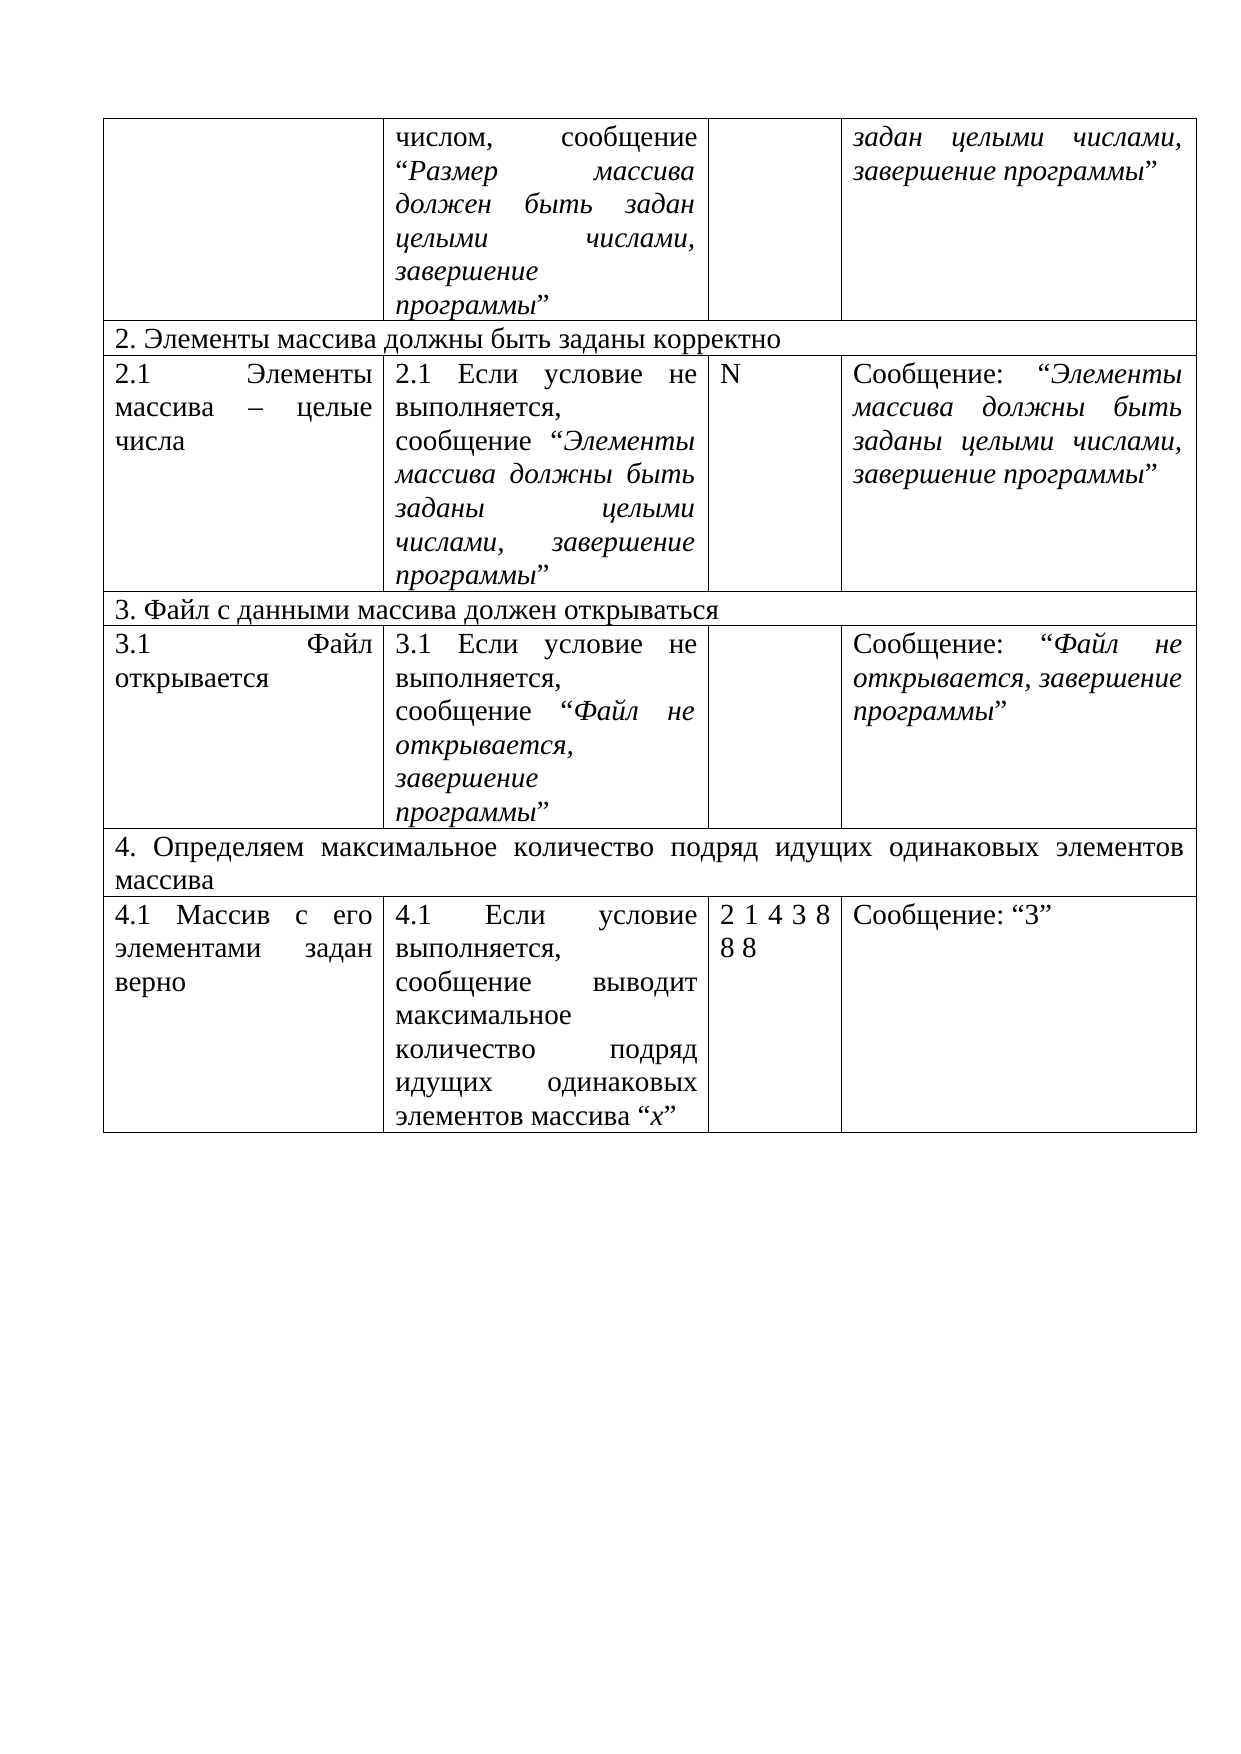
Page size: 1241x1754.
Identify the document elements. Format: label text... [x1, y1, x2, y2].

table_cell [104, 119, 383, 320]
table_cell 3. Файл с данными массива должен открываться [104, 592, 1196, 625]
table_cell 4.1 Массив с его элементами задан верно [104, 897, 383, 1132]
table_cell 2.1 Элементы массива – целые числа [104, 356, 383, 591]
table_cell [842, 119, 1196, 320]
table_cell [384, 119, 708, 320]
table_cell S [709, 119, 841, 320]
table_cell Сообщение: “Файл не открывается, завершение программы” [842, 626, 1196, 828]
table_cell 2.1 Если условие не выполняется, сообщение “Элементы массива должны быть заданы целыми числами, завершение программы” [384, 356, 708, 591]
table_cell Сообщение: “3” [842, 897, 1196, 1132]
table_cell Сообщение: “Элементы массива должны быть заданы целыми числами, завершение программы” [842, 356, 1196, 591]
table_cell 2. Элементы массива должны быть заданы корректно [104, 321, 1196, 355]
table_cell 3.1 Если условие не выполняется, сообщение “Файл не открывается, завершение программы” [384, 626, 708, 828]
table_cell N [709, 356, 841, 591]
table_cell 4. Определяем максимальное количество подряд идущих одинаковых элементов массива [104, 829, 1196, 896]
table_cell [709, 626, 841, 828]
table_cell 2 1 4 3 8 8 8 [709, 897, 841, 1132]
table_cell 4.1 Если условие выполняется, сообщение выводит максимальное количество подряд идущих одинаковых элементов массива “x” [384, 897, 708, 1132]
table_cell 3.1 Файл открывается [104, 626, 383, 828]
